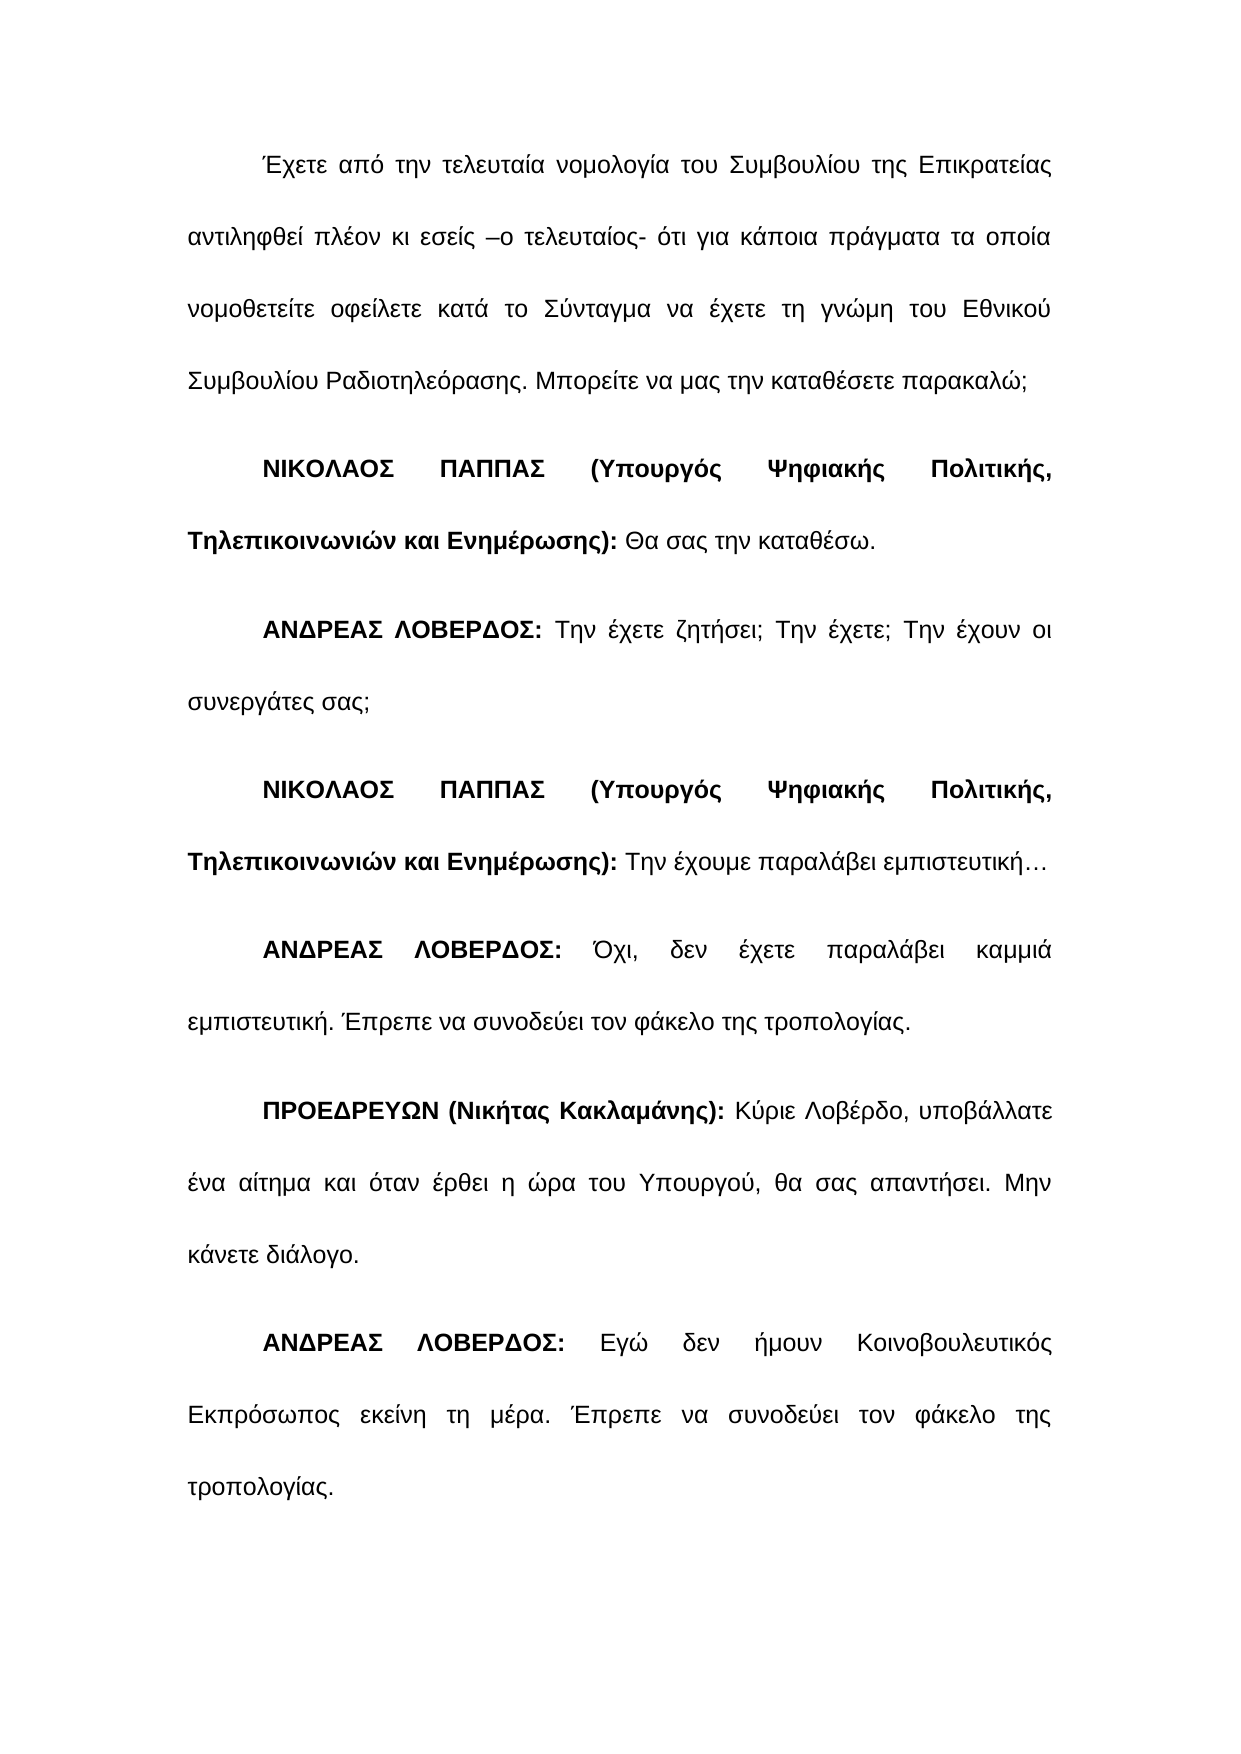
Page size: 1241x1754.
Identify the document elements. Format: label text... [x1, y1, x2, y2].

text ΠΡΟΕΔΡΕΥΩΝ (Νικήτας Κακλαμάνης): Κύριε Λοβέρδο, υποβάλλατε ένα αίτημα και όταν έρθει η ώρα του Υπουργού, θα σας απαντήσει. Μην κάνετε διάλογο. [187, 1096, 1053, 1268]
text Έχετε από την τελευταία νομολογία του Συμβουλίου της Επικρατείας αντιληφθεί πλέον κι εσείς –ο τελευταίος- ότι για κάποια πράγματα τα οποία νομοθετείτε οφείλετε κατά το Σύνταγμα να έχετε τη γνώμη του Εθνικού Συμβουλίου Ραδιοτηλεόρασης. Μπορείτε να μας την καταθέσετε παρακαλώ; [187, 150, 1053, 394]
text ΑΝΔΡΕΑΣ ΛΟΒΕΡΔΟΣ: Εγώ δεν ήμουν Κοινοβουλευτικός Εκπρόσωπος εκείνη τη μέρα. Έπρεπε να συνοδεύει τον φάκελο της τροπολογίας. [187, 1328, 1053, 1501]
text ΑΝΔΡΕΑΣ ΛΟΒΕΡΔΟΣ: Όχι, δεν έχετε παραλάβει καμμιά εμπιστευτική. Έπρεπε να συνοδεύει τον φάκελο της τροπολογίας. [187, 935, 1053, 1036]
text ΝΙΚΟΛΑΟΣ ΠΑΠΠΑΣ (Υπουργός Ψηφιακής Πολιτικής, Τηλεπικοινωνιών και Ενημέρωσης): Την έχουμε παραλάβει εμπιστευτική… [187, 775, 1053, 876]
text ΝΙΚΟΛΑΟΣ ΠΑΠΠΑΣ (Υπουργός Ψηφιακής Πολιτικής, Τηλεπικοινωνιών και Ενημέρωσης): Θα σας την καταθέσω. [187, 454, 1053, 555]
text ΑΝΔΡΕΑΣ ΛΟΒΕΡΔΟΣ: Την έχετε ζητήσει; Την έχετε; Την έχουν οι συνεργάτες σας; [187, 614, 1053, 715]
